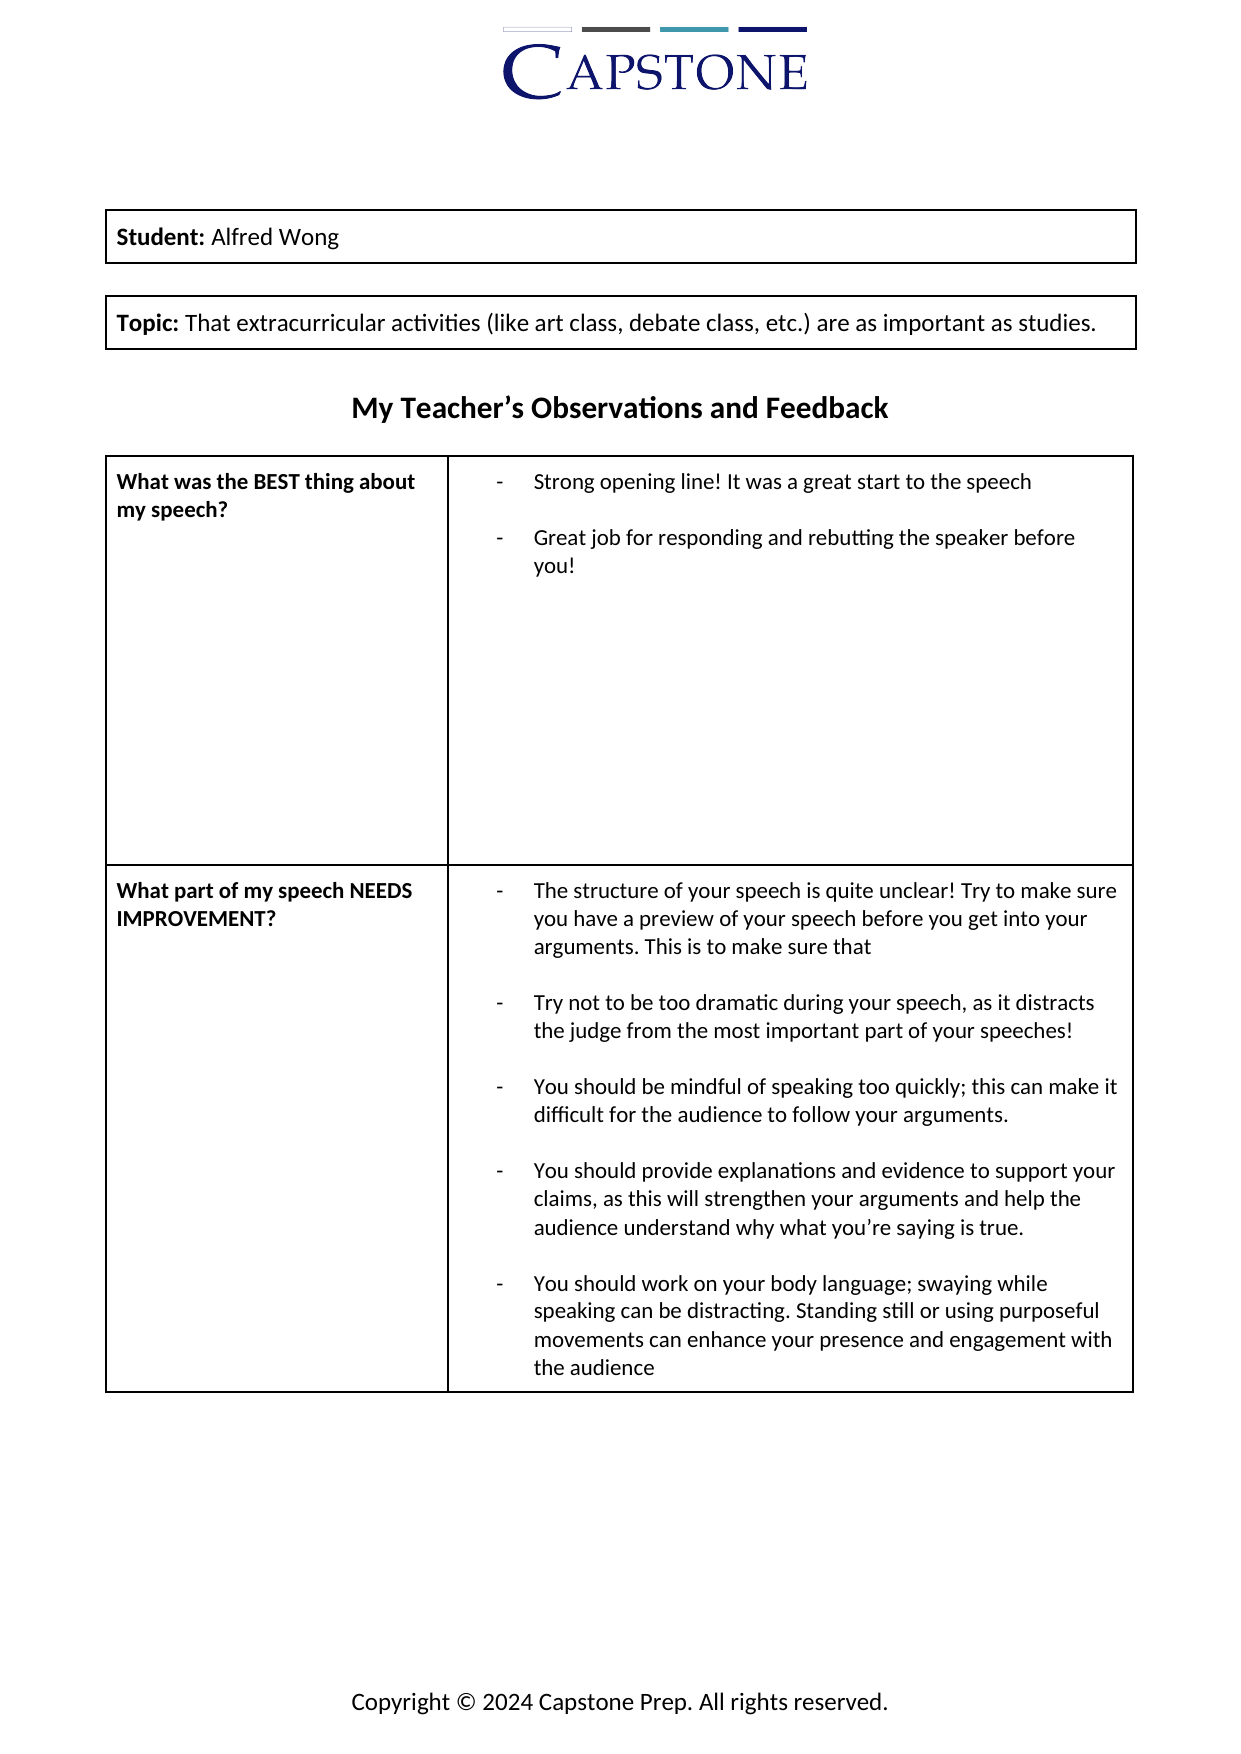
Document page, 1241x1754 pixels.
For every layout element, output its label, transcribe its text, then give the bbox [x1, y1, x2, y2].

picture [495, 18, 816, 106]
table_header What was the BEST thing about my speech? [107, 457, 447, 864]
table_header Topic: That extracurricular activities (like art class, debate class, etc.) are as important as studies. [107, 297, 1135, 348]
table_header Strong opening line! It was a great start to the speech Great job for responding and rebutting the speaker before you! [449, 457, 1132, 864]
text My Teacher’s Observations and Feedback [105, 388, 1135, 426]
table_cell What part of my speech NEEDS IMPROVEMENT? [107, 866, 447, 1391]
table_header Student: Alfred Wong [107, 211, 1135, 262]
table_cell The structure of your speech is quite unclear! Try to make sure you have a preview of your speech before you get into your arguments. This is to make sure that Try not to be too dramatic during your speech, as it distracts the judge from the most important part of your speeches! You should be mindful of speaking too quickly; this can make it difficult for the audience to follow your arguments. You should provide explanations and evidence to support your claims, as this will strengthen your arguments and help the audience understand why what you’re saying is true. You should work on your body language; swaying while speaking can be distracting. Standing still or using purposeful movements can enhance your presence and engagement with the audience [449, 866, 1132, 1391]
